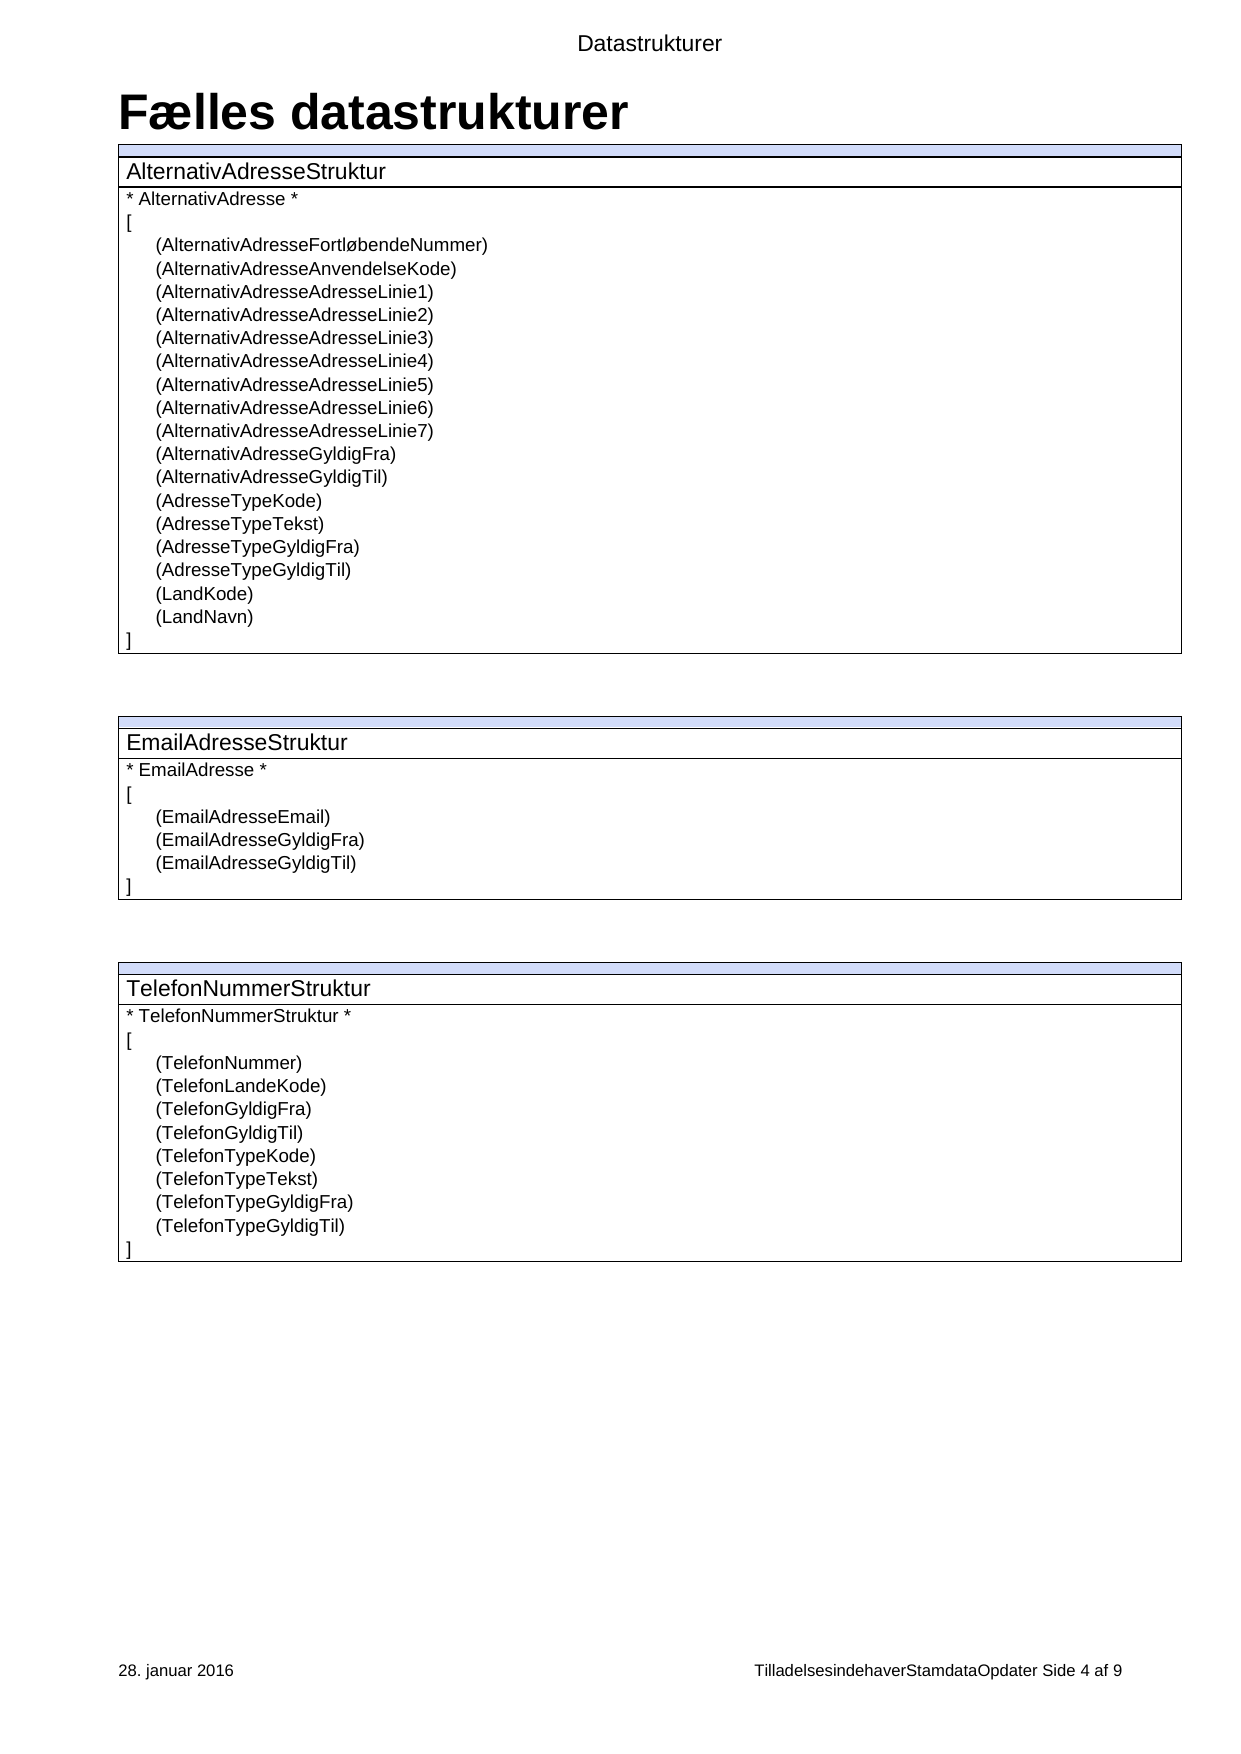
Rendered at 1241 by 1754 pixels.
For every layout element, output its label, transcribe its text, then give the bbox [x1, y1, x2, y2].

table_cell * TelefonNummerStruktur * [ (TelefonNummer) (TelefonLandeKode) (TelefonGyldigFra) (TelefonGyldigTil) (TelefonTypeKode) (TelefonTypeTekst) (TelefonTypeGyldigFra) (TelefonTypeGyldigTil) ] [119, 1005, 1181, 1261]
table_cell * EmailAdresse * [ (EmailAdresseEmail) (EmailAdresseGyldigFra) (EmailAdresseGyldigTil) ] [119, 759, 1181, 899]
table_cell TelefonNummerStruktur [119, 975, 1181, 1004]
table_cell AlternativAdresseStruktur [119, 158, 1181, 186]
table_cell EmailAdresseStruktur [119, 729, 1181, 757]
table_header [119, 717, 1181, 727]
table_header [119, 963, 1181, 974]
table_header [119, 145, 1181, 156]
table_cell * AlternativAdresse * [ (AlternativAdresseFortløbendeNummer) (AlternativAdresseAnvendelseKode) (AlternativAdresseAdresseLinie1) (AlternativAdresseAdresseLinie2) (AlternativAdresseAdresseLinie3) (AlternativAdresseAdresseLinie4) (AlternativAdresseAdresseLinie5) (AlternativAdresseAdresseLinie6) (AlternativAdresseAdresseLinie7) (AlternativAdresseGyldigFra) (AlternativAdresseGyldigTil) (AdresseTypeKode) (AdresseTypeTekst) (AdresseTypeGyldigFra) (AdresseTypeGyldigTil) (LandKode) (LandNavn) ] [119, 188, 1181, 653]
text Fælles datastrukturer [118, 82, 1181, 140]
